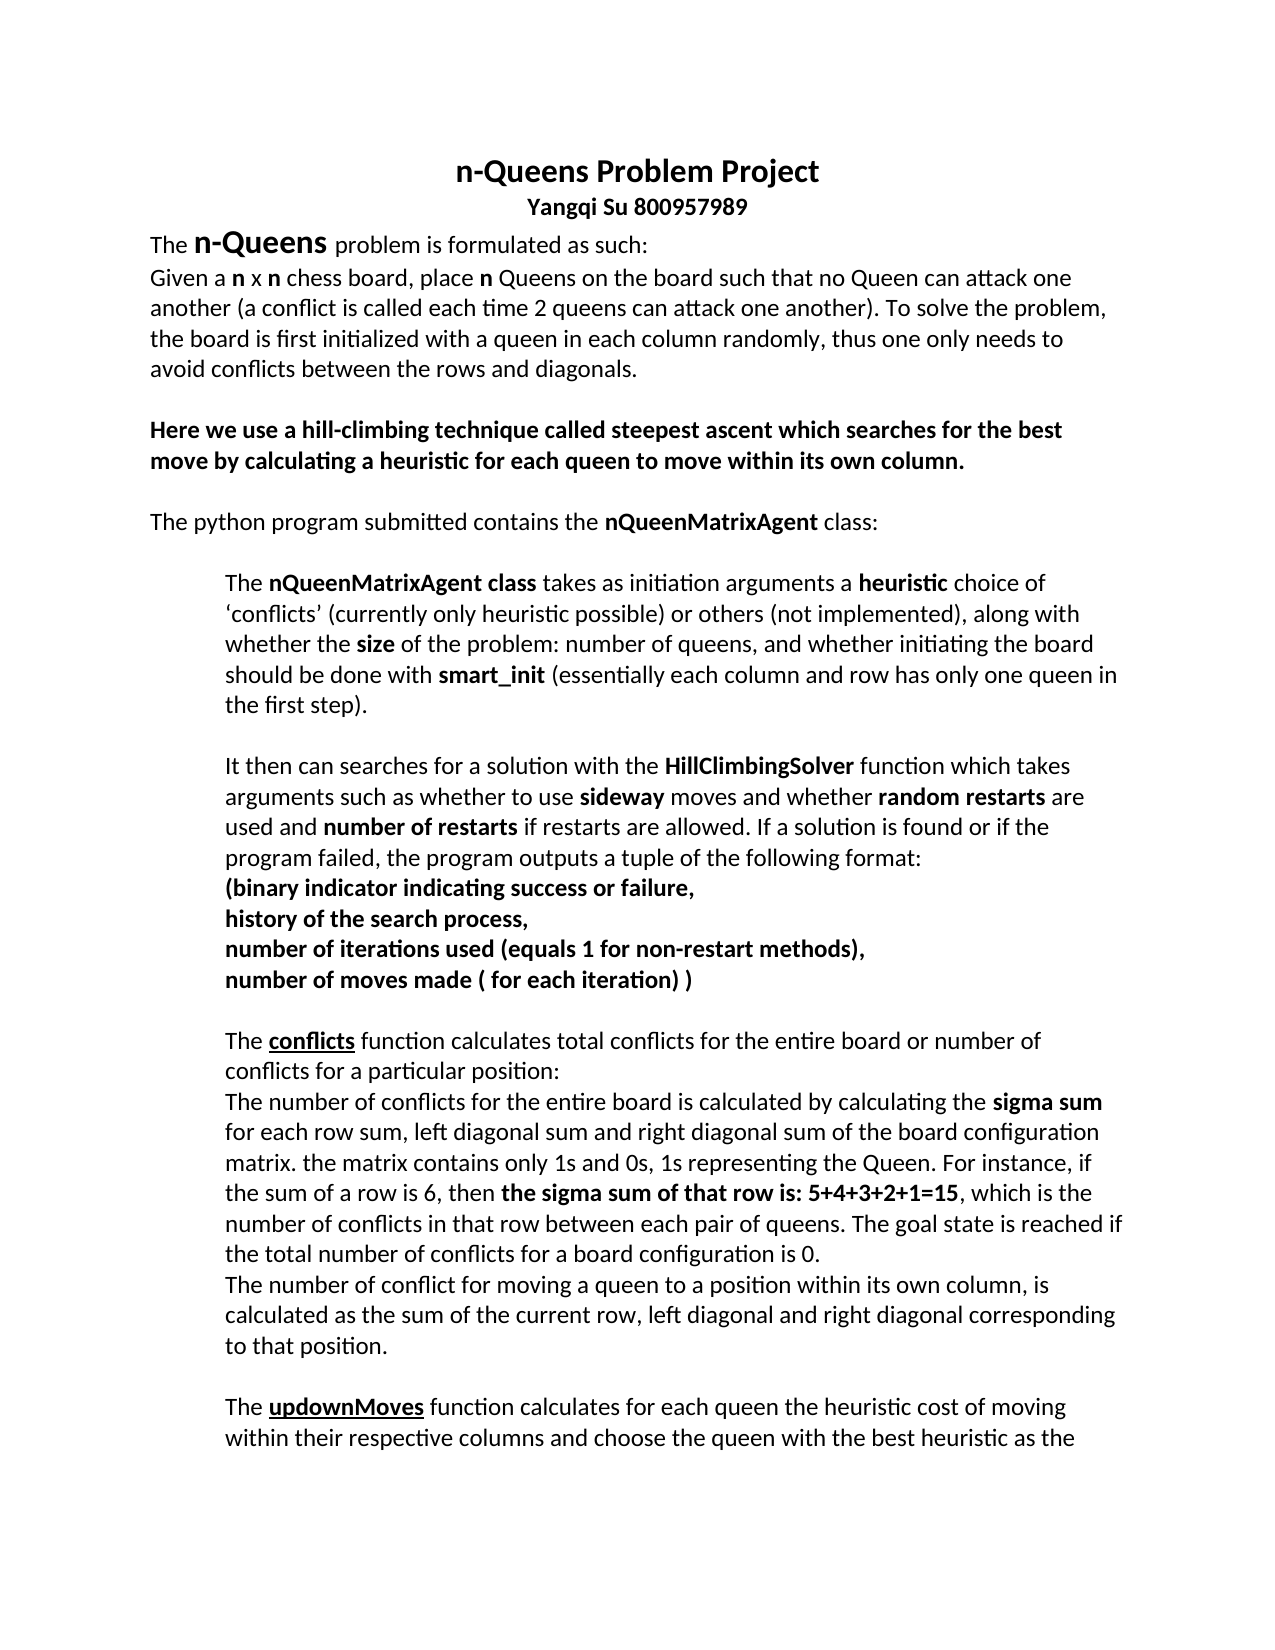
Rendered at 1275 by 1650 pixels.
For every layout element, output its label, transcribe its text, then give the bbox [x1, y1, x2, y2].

list history of the search process, [225, 903, 1125, 933]
list It then can searches for a solution with the HillClimbingSolver function which takes arguments such as whether to use sideway moves and whether random restarts are used and number of restarts if restarts are allowed. If a solution is found or if the program failed, the program outputs a tuple of the following format: [225, 750, 1125, 872]
list The number of conflict for moving a queen to a position within its own column, is calculated as the sum of the current row, left diagonal and right diagonal corresponding to that position. [225, 1269, 1125, 1361]
list (binary indicator indicating success or failure, [225, 872, 1125, 903]
text The python program submitted contains the nQueenMatrixAgent class: [150, 506, 1125, 537]
text Yangqi Su 800957989 [150, 191, 1125, 221]
text n-Queens Problem Project [150, 150, 1125, 191]
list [225, 1391, 1125, 1452]
text The n-Queens problem is formulated as such: [150, 221, 1125, 262]
list The nQueenMatrixAgent class takes as initiation arguments a heuristic choice of ‘conflicts’ (currently only heuristic possible) or others (not implemented), along with whether the size of the problem: number of queens, and whether initiating the board should be done with smart_init (essentially each column and row has only one queen in the first step). [225, 567, 1125, 720]
list number of iterations used (equals 1 for non-restart methods), [225, 933, 1125, 964]
list The number of conflicts for the entire board is calculated by calculating the sigma sum for each row sum, left diagonal sum and right diagonal sum of the board configuration matrix. the matrix contains only 1s and 0s, 1s representing the Queen. For instance, if the sum of a row is 6, then the sigma sum of that row is: 5+4+3+2+1=15, which is the number of conflicts in that row between each pair of queens. The goal state is reached if the total number of conflicts for a board configuration is 0. [225, 1086, 1125, 1269]
text Here we use a hill-climbing technique called steepest ascent which searches for the best move by calculating a heuristic for each queen to move within its own column. [150, 414, 1125, 476]
text Given a n x n chess board, place n Queens on the board such that no Queen can attack one another (a conflict is called each time 2 queens can attack one another). To solve the problem, the board is first initialized with a queen in each column randomly, thus one only needs to avoid conflicts between the rows and diagonals. [150, 262, 1125, 384]
list The conflicts function calculates total conflicts for the entire board or number of conflicts for a particular position: [225, 1025, 1125, 1086]
list number of moves made ( for each iteration) ) [225, 964, 1125, 994]
